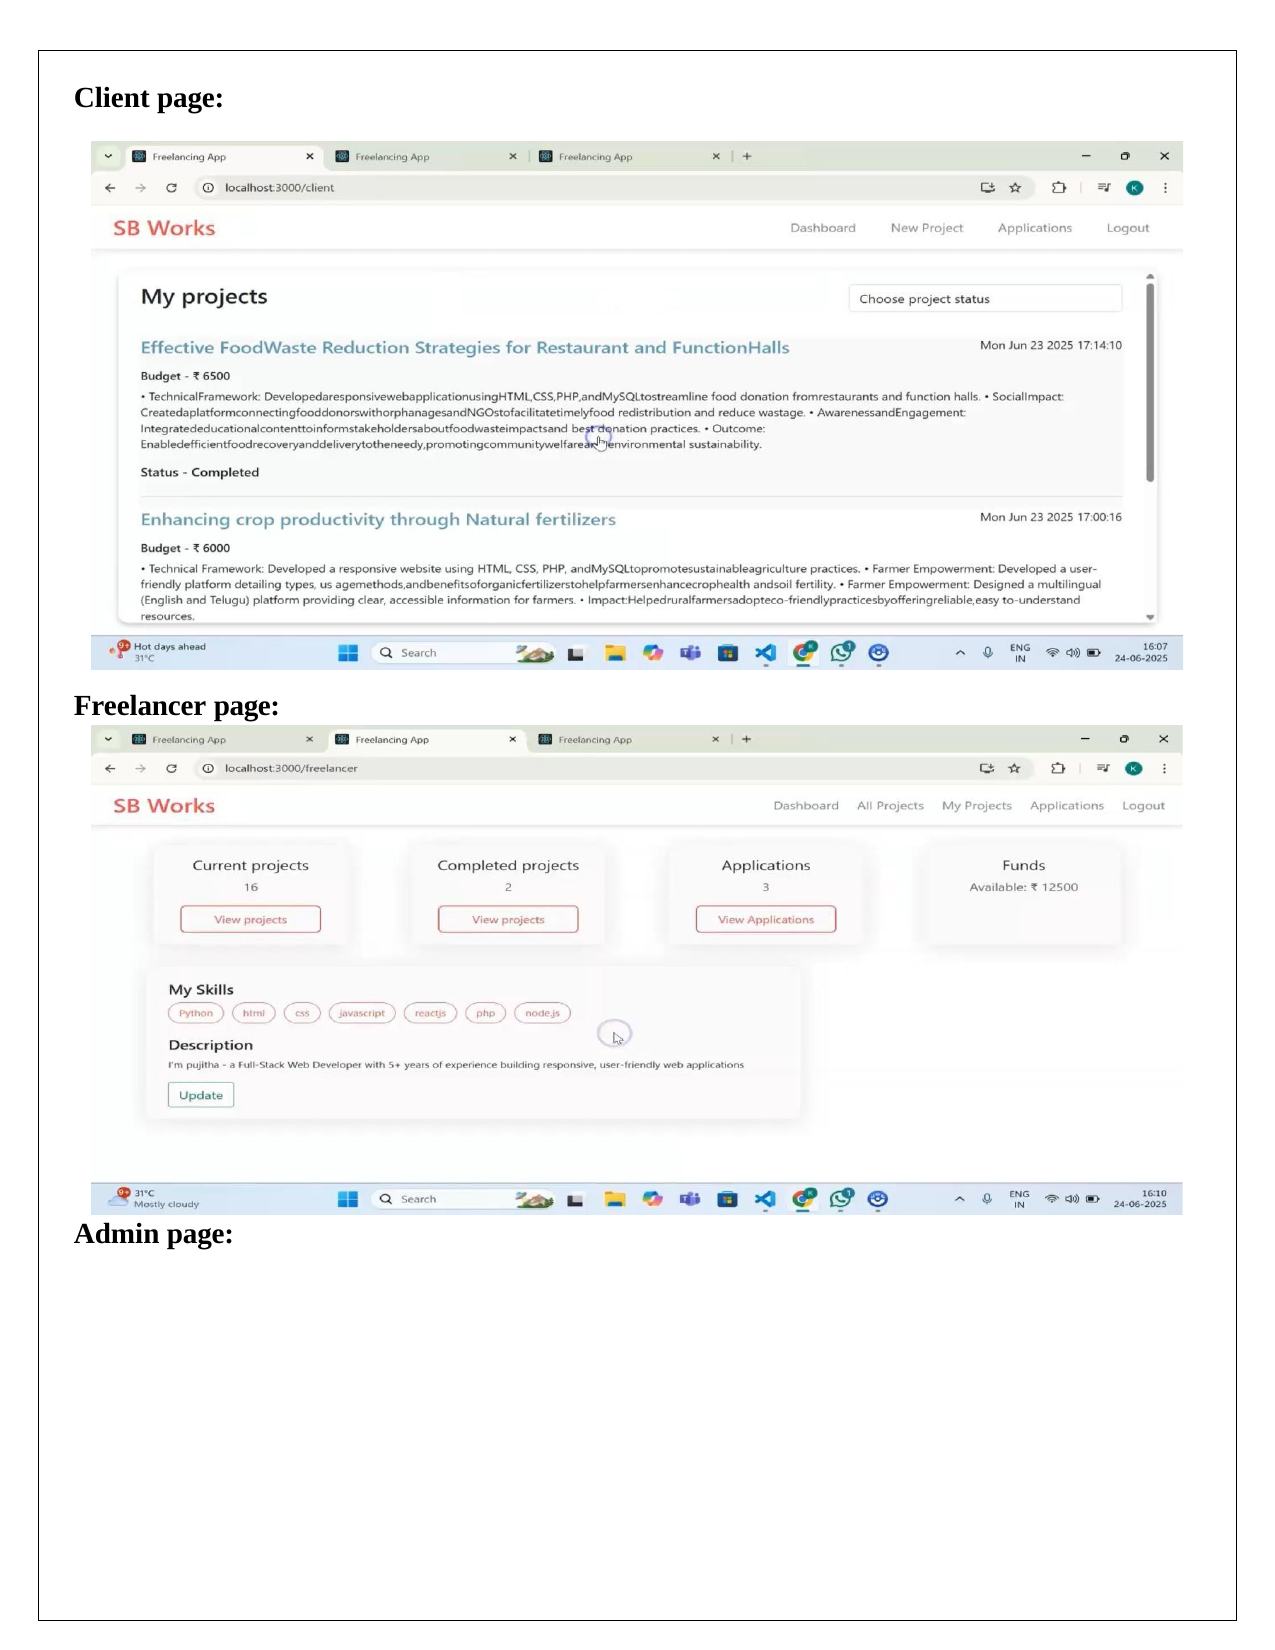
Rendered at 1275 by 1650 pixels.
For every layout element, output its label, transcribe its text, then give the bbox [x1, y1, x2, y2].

picture [91, 141, 1184, 158]
picture [91, 725, 1183, 1215]
text Admin page: [73, 1216, 1236, 1250]
text Client page: [73, 80, 1236, 114]
text Freelancer page: [73, 158, 1236, 722]
